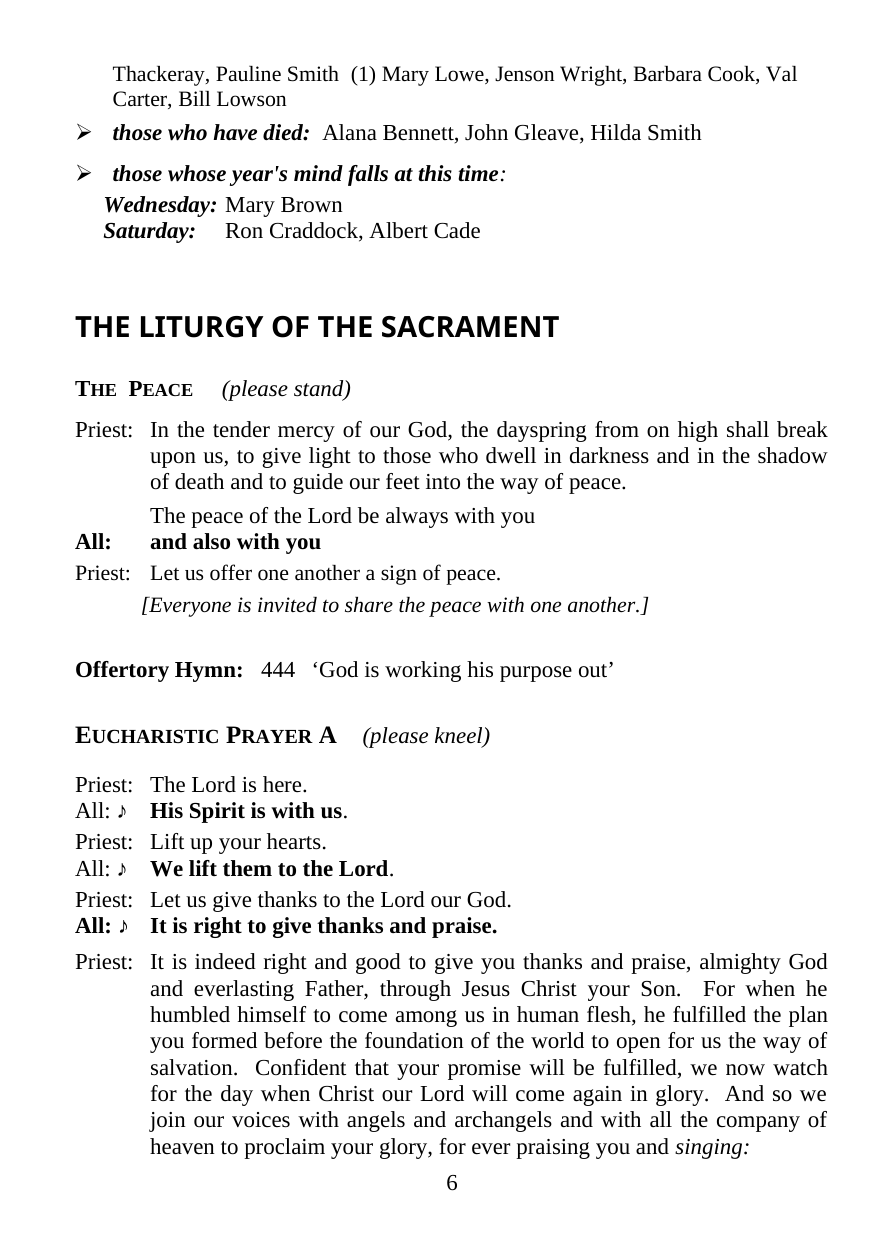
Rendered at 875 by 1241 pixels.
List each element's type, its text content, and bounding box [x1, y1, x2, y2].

text Priest: The Lord is here. [75, 771, 829, 797]
text All: ♪ It is right to give thanks and praise. [75, 912, 829, 939]
text Priest: It is indeed right and good to give you thanks and praise, almighty God and everlasting Father, through Jesus Christ your Son. For when he humbled himself to come among us in human flesh, he fulfilled the plan you formed before the foundation of the world to open for us the way of salvation. Confident that your promise will be fulfilled, we now watch for the day when Christ our Lord will come again in glory. And so we join our voices with angels and archangels and with all the company of heaven to proclaim your glory, for ever praising you and singing: [75, 948, 829, 1159]
text All: ♪ We lift them to the Lord. [75, 855, 829, 881]
title The Peace (please stand) [75, 375, 829, 401]
text The peace of the Lord be always with you [75, 502, 829, 528]
text Saturday: Ron Craddock, Albert Cade [103, 217, 829, 244]
text All: and also with you [75, 528, 829, 555]
text Wednesday: Mary Brown [103, 191, 829, 217]
title Eucharistic Prayer A (please kneel) [75, 720, 829, 749]
text Priest: In the tender mercy of our God, the dayspring from on high shall break upon us, to give light to those who dwell in darkness and in the shadow of death and to guide our feet into the way of peace. [75, 416, 829, 495]
text Priest: Let us give thanks to the Lord our God. [75, 886, 829, 912]
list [75, 60, 834, 112]
text Offertory Hymn: 444 ‘God is working his purpose out’ [75, 656, 829, 682]
list those who have died: Alana Bennett, John Gleave, Hilda Smith [75, 119, 829, 145]
text THE LITURGY OF THE SACRAMENT [75, 306, 829, 346]
text Priest: Let us offer one another a sign of peace. [75, 559, 829, 585]
text [Everyone is invited to share the peace with one another.] [75, 592, 829, 617]
text All: ♪ His Spirit is with us. [75, 797, 829, 824]
list those whose year's mind falls at this time: [75, 160, 829, 186]
text Priest: Lift up your hearts. [75, 828, 829, 855]
